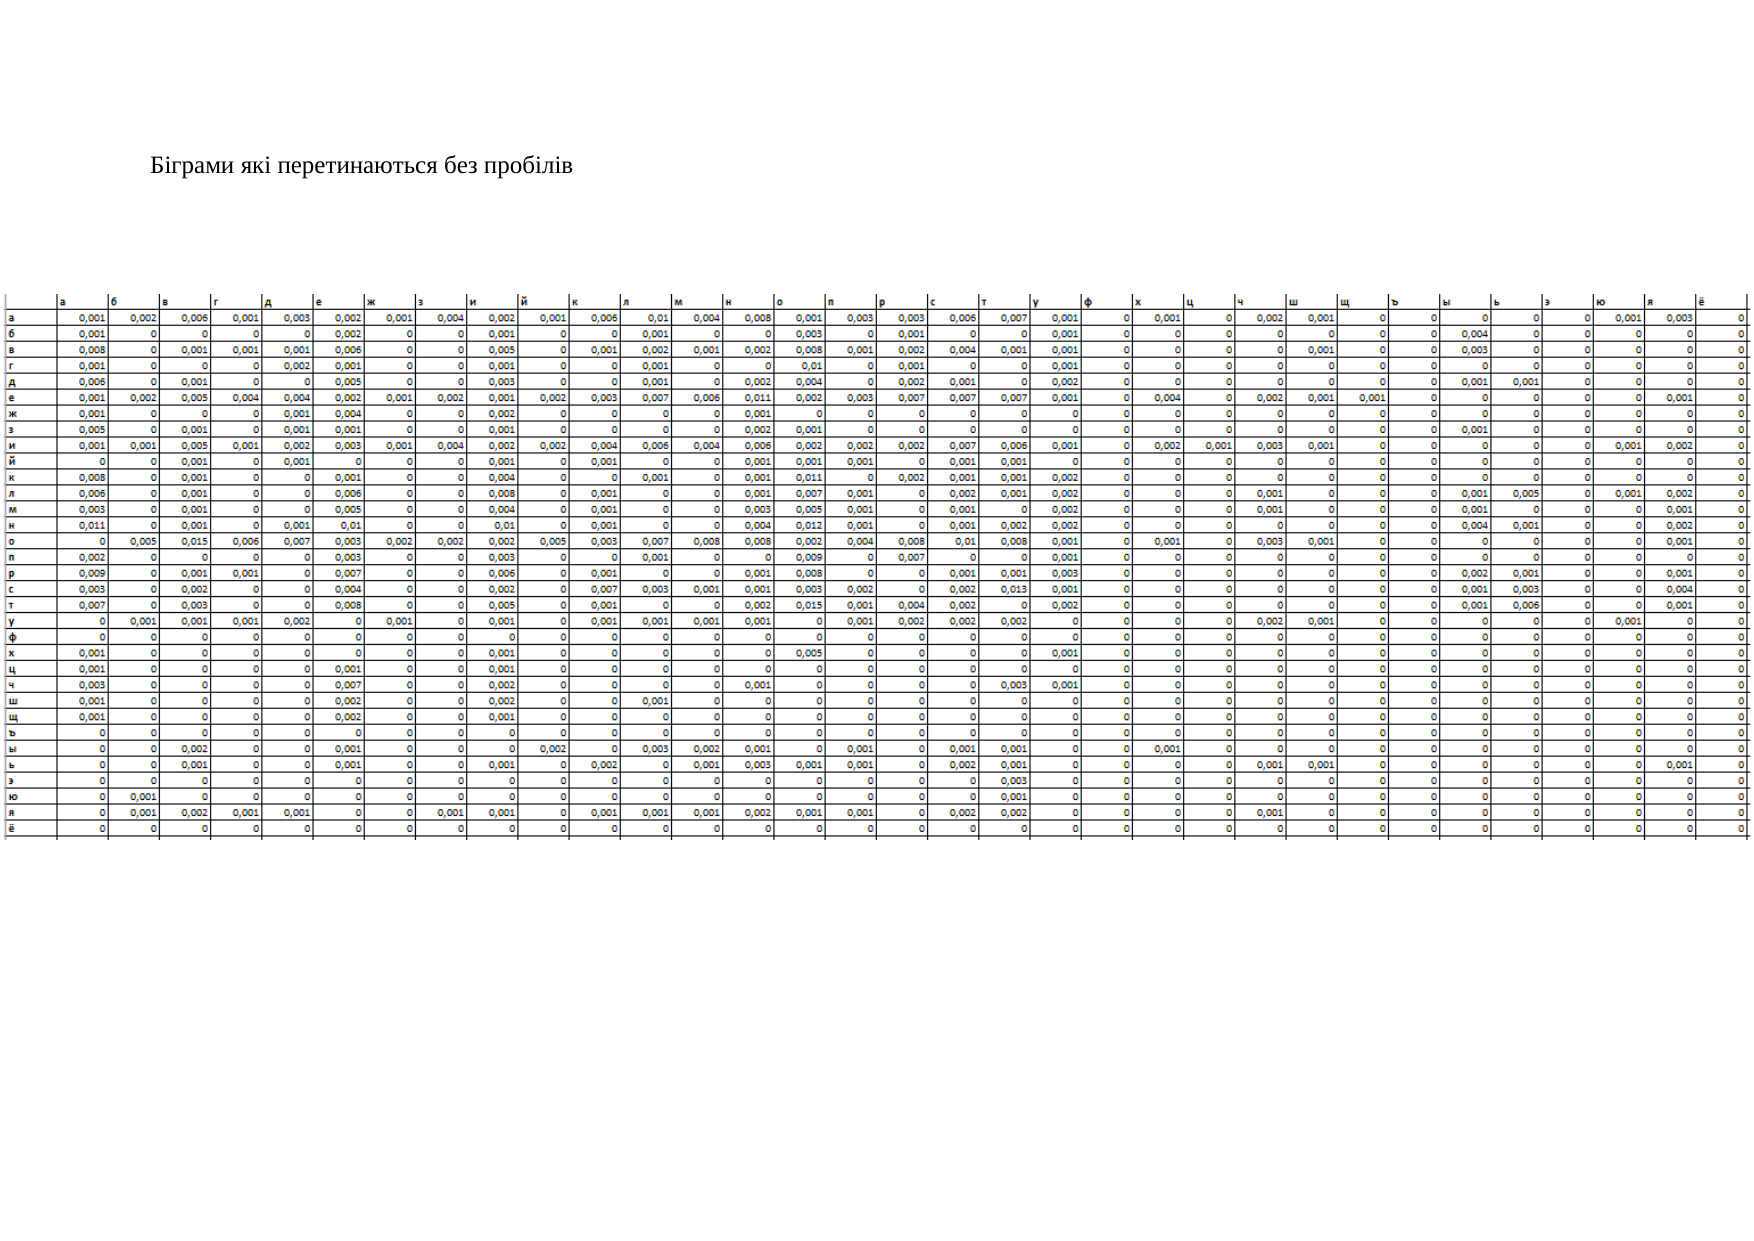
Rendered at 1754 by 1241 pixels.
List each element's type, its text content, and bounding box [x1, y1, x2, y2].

picture [3, 294, 1751, 840]
text Біграми які перетинаються без пробілів [150, 150, 1604, 179]
